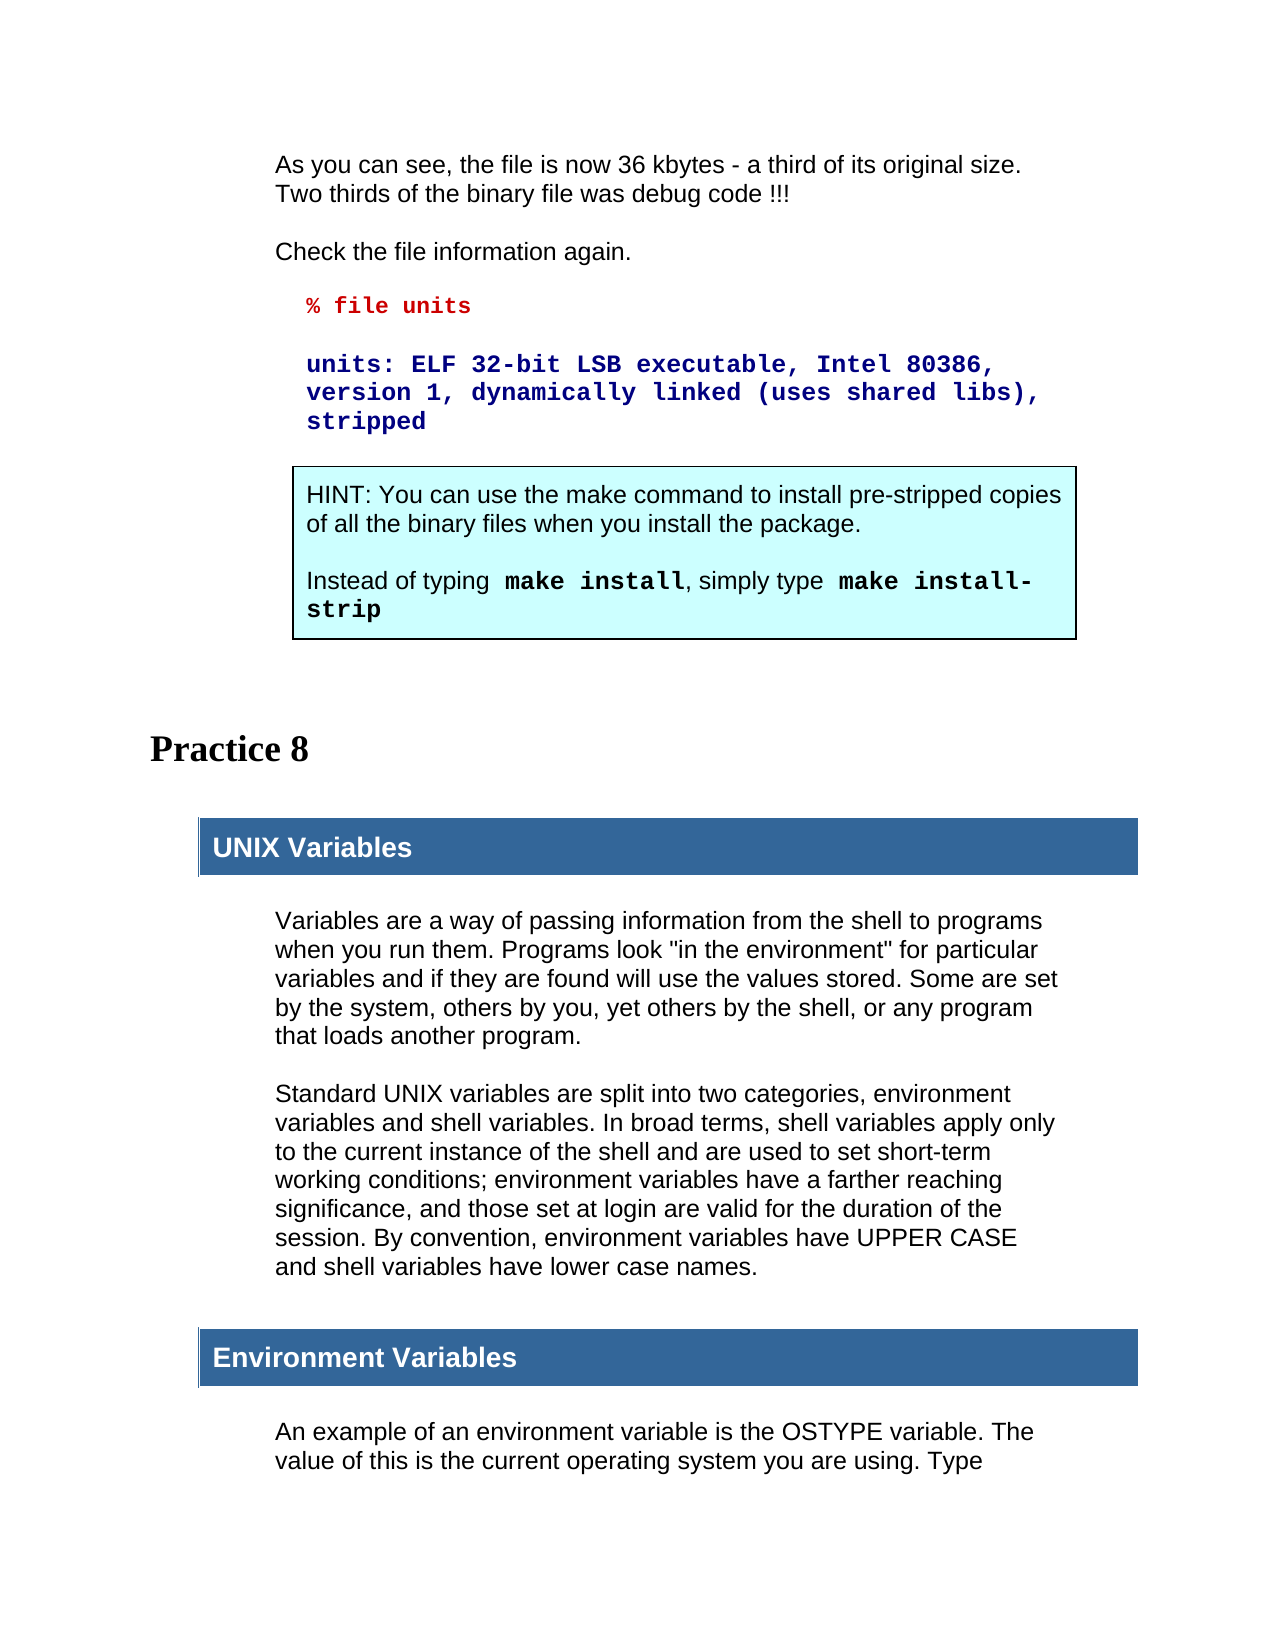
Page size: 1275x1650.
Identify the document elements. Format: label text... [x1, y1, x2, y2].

subtitle Practice 8 [150, 727, 1125, 770]
text As you can see, the file is now 36 kbytes - a third of its original size. Two thirds of the binary file was debug code !!! [275, 150, 1062, 207]
text units: ELF 32-bit LSB executable, Intel 80386, version 1, dynamically linked (uses shared libs), stripped [306, 352, 1062, 437]
text % file units [306, 294, 1062, 321]
text An example of an environment variable is the OSTYPE variable. The value of this is the current operating system you are using. Type [275, 1417, 1062, 1474]
subtitle Environment Variables [200, 1329, 1138, 1386]
text HINT: You can use the make command to install pre-stripped copies of all the binary files when you install the package. Instead of typing make install, simply type make install-strip [294, 467, 1075, 638]
subtitle UNIX Variables [200, 818, 1138, 875]
text Standard UNIX variables are split into two categories, environment variables and shell variables. In broad terms, shell variables apply only to the current instance of the shell and are used to set short-term working conditions; environment variables have a farther reaching significance, and those set at login are valid for the duration of the session. By convention, environment variables have UPPER CASE and shell variables have lower case names. [275, 1079, 1062, 1280]
text Check the file information again. [275, 237, 1062, 265]
text Variables are a way of passing information from the shell to programs when you run them. Programs look "in the environment" for particular variables and if they are found will use the values stored. Some are set by the system, others by you, yet others by the shell, or any program that loads another program. [275, 906, 1062, 1050]
